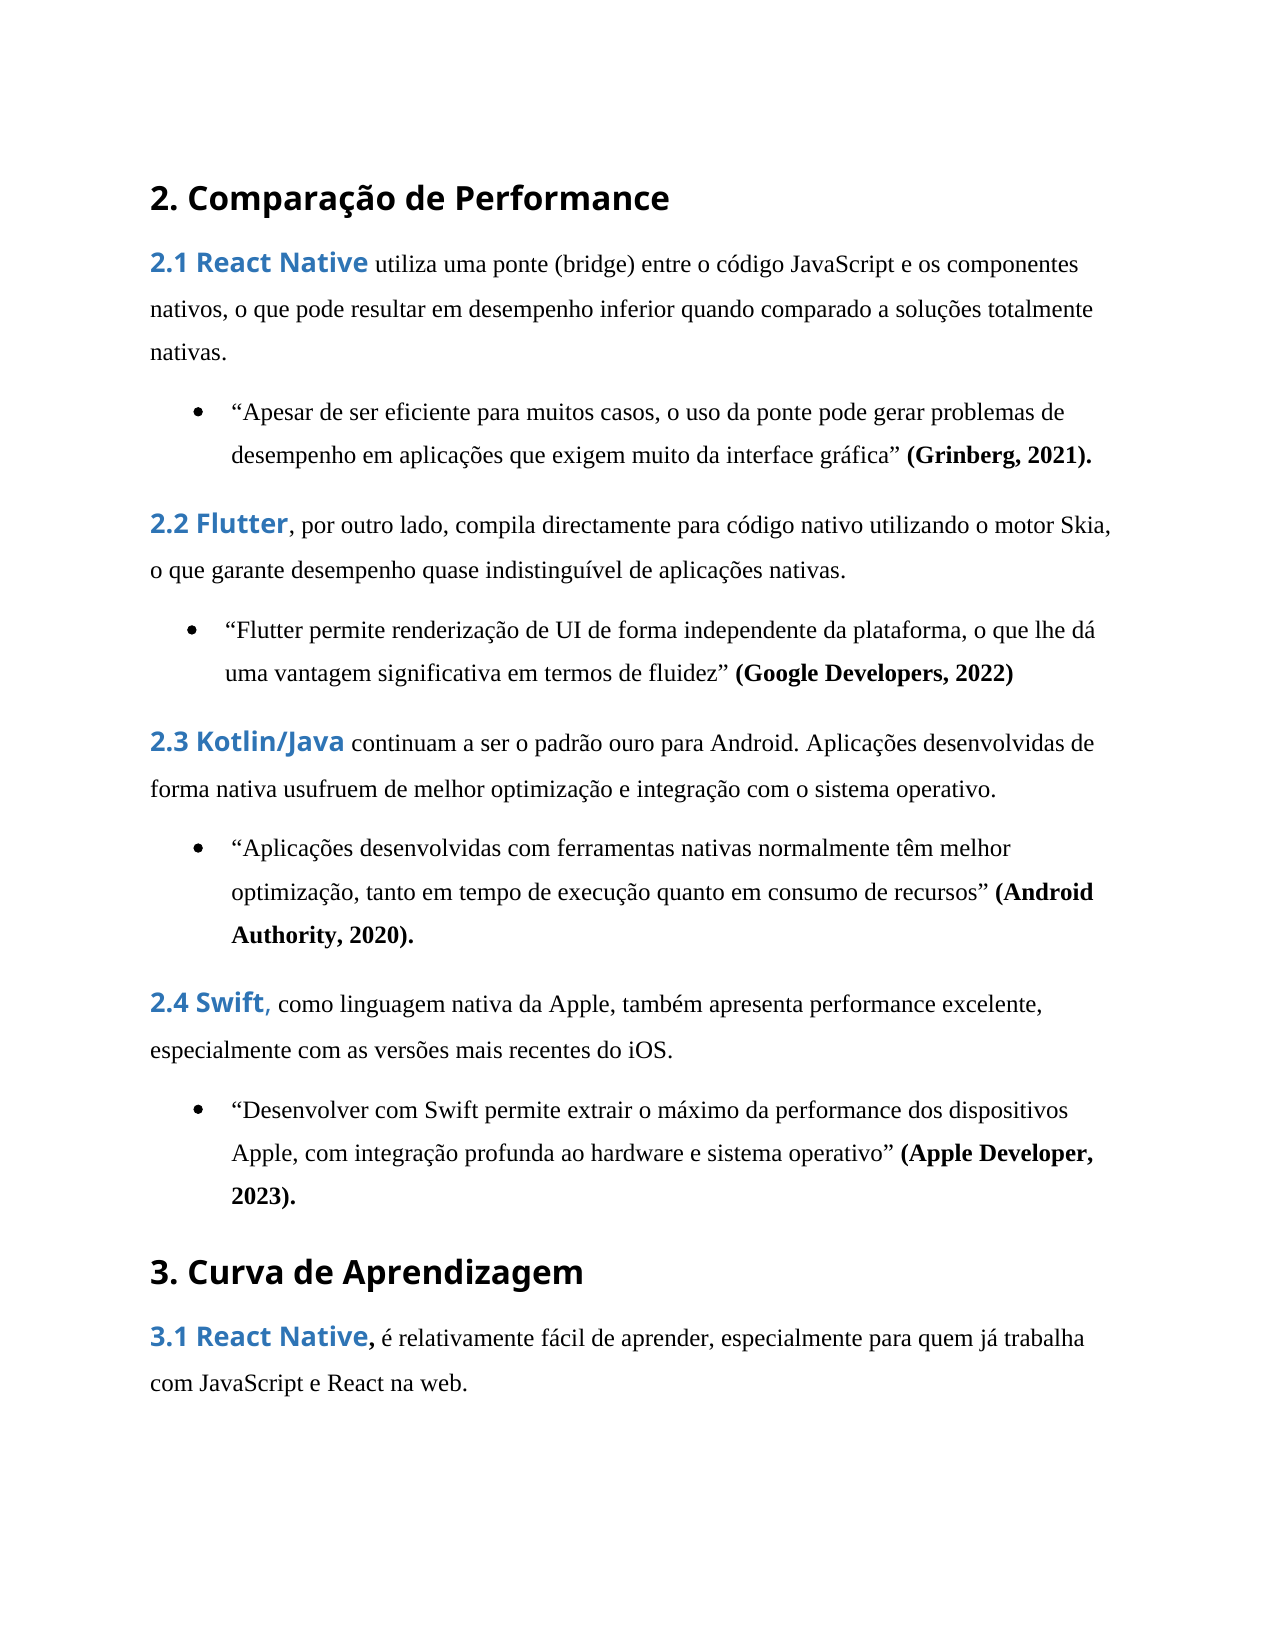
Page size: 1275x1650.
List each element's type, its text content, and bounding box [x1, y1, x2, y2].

text 2.3 Kotlin/Java continuam a ser o padrão ouro para Android. Aplicações desenvolvidas de forma nativa usufruem de melhor optimização e integração com o sistema operativo. [150, 722, 1125, 802]
text 2.1 React Native utiliza uma ponte (bridge) entre o código JavaScript e os componentes nativos, o que pode resultar em desempenho inferior quando comparado a soluções totalmente nativas. [150, 243, 1125, 366]
text 2.2 Flutter, por outro lado, compila directamente para código nativo utilizando o motor Skia, o que garante desempenho quase indistinguível de aplicações nativas. [150, 504, 1125, 584]
list “Apesar de ser eficiente para muitos casos, o uso da ponte pode gerar problemas de desempenho em aplicações que exigem muito da interface gráfica” (Grinberg, 2021). [194, 397, 1125, 469]
list “Aplicações desenvolvidas com ferramentas nativas normalmente têm melhor optimização, tanto em tempo de execução quanto em consumo de recursos” (Android Authority, 2020). [194, 833, 1125, 948]
subtitle 3. Curva de Aprendizagem [150, 1249, 1125, 1294]
text 3.1 React Native, é relativamente fácil de aprender, especialmente para quem já trabalha com JavaScript e React na web. [150, 1317, 1125, 1397]
subtitle 2. Comparação de Performance [150, 175, 1125, 220]
text 2.4 Swift, como linguagem nativa da Apple, também apresenta performance excelente, especialmente com as versões mais recentes do iOS. [150, 984, 1125, 1064]
list “Flutter permite renderização de UI de forma independente da plataforma, o que lhe dá uma vantagem significativa em termos de fluidez” (Google Developers, 2022) [187, 615, 1125, 687]
list “Desenvolver com Swift permite extrair o máximo da performance dos dispositivos Apple, com integração profunda ao hardware e sistema operativo” (Apple Developer, 2023). [194, 1095, 1125, 1210]
